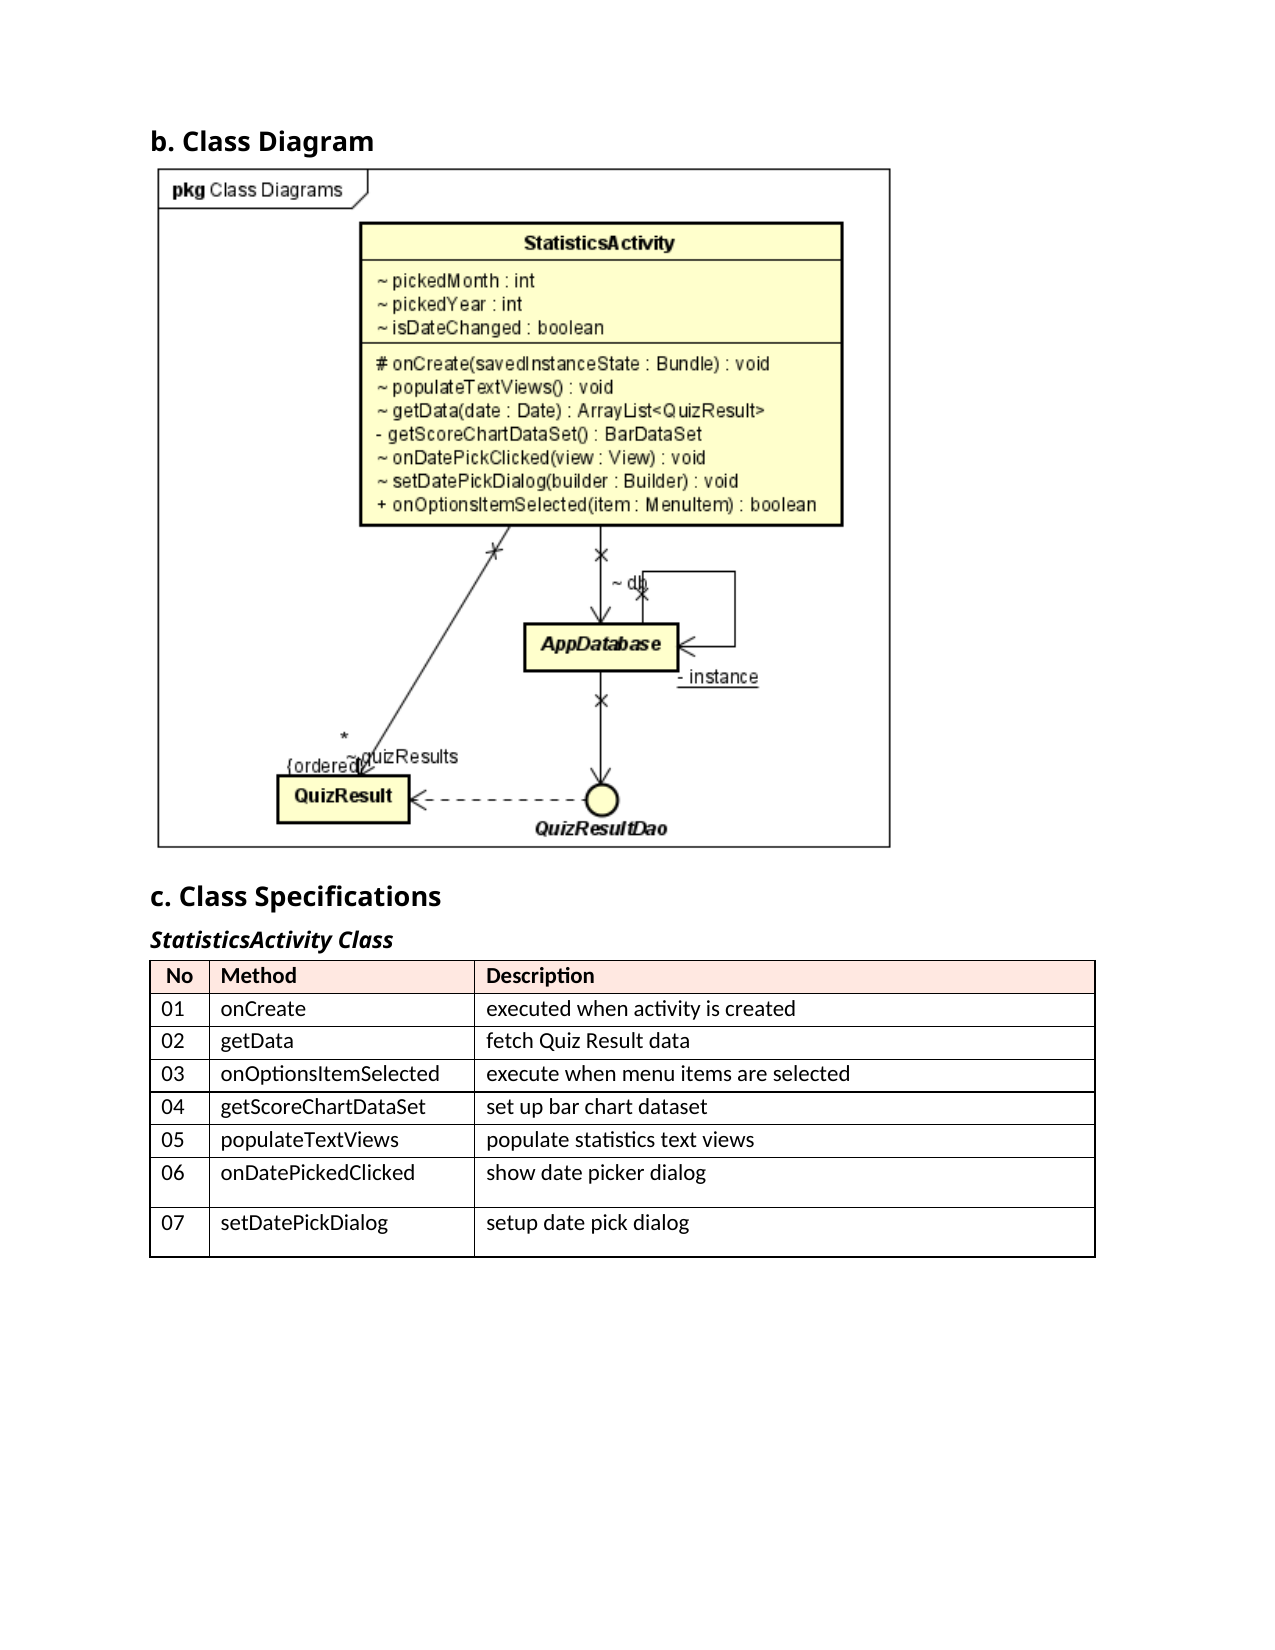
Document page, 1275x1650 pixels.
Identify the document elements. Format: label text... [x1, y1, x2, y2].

table_cell 05 [151, 1125, 209, 1157]
table_cell onCreate [210, 994, 474, 1026]
table_cell onDatePickedClicked [210, 1158, 474, 1207]
table_header Method [210, 961, 474, 993]
table_cell 04 [151, 1093, 209, 1124]
table_cell populateTextViews [210, 1125, 474, 1157]
table_cell 02 [151, 1027, 209, 1058]
table_cell 07 [151, 1208, 209, 1256]
table_cell fetch Quiz Result data [475, 1027, 1094, 1058]
subtitle StatisticsActivity Class [150, 924, 1125, 955]
table_cell 03 [151, 1060, 209, 1091]
table_cell onOptionsItemSelected [210, 1060, 474, 1091]
picture [150, 164, 908, 859]
table_cell execute when menu items are selected [475, 1060, 1094, 1091]
subtitle c. Class Specifications [150, 877, 1125, 914]
table_cell set up bar chart dataset [475, 1093, 1094, 1124]
table_cell populate statistics text views [475, 1125, 1094, 1157]
table_cell setup date pick dialog [475, 1208, 1094, 1256]
table_cell 01 [151, 994, 209, 1026]
table_cell getScoreChartDataSet [210, 1093, 474, 1124]
table_header Description [475, 961, 1094, 993]
table_header No [151, 961, 209, 993]
table_cell show date picker dialog [475, 1158, 1094, 1207]
subtitle b. Class Diagram [150, 122, 1125, 159]
table_cell 06 [151, 1158, 209, 1207]
table_cell executed when activity is created [475, 994, 1094, 1026]
table_cell setDatePickDialog [210, 1208, 474, 1256]
table_cell getData [210, 1027, 474, 1058]
